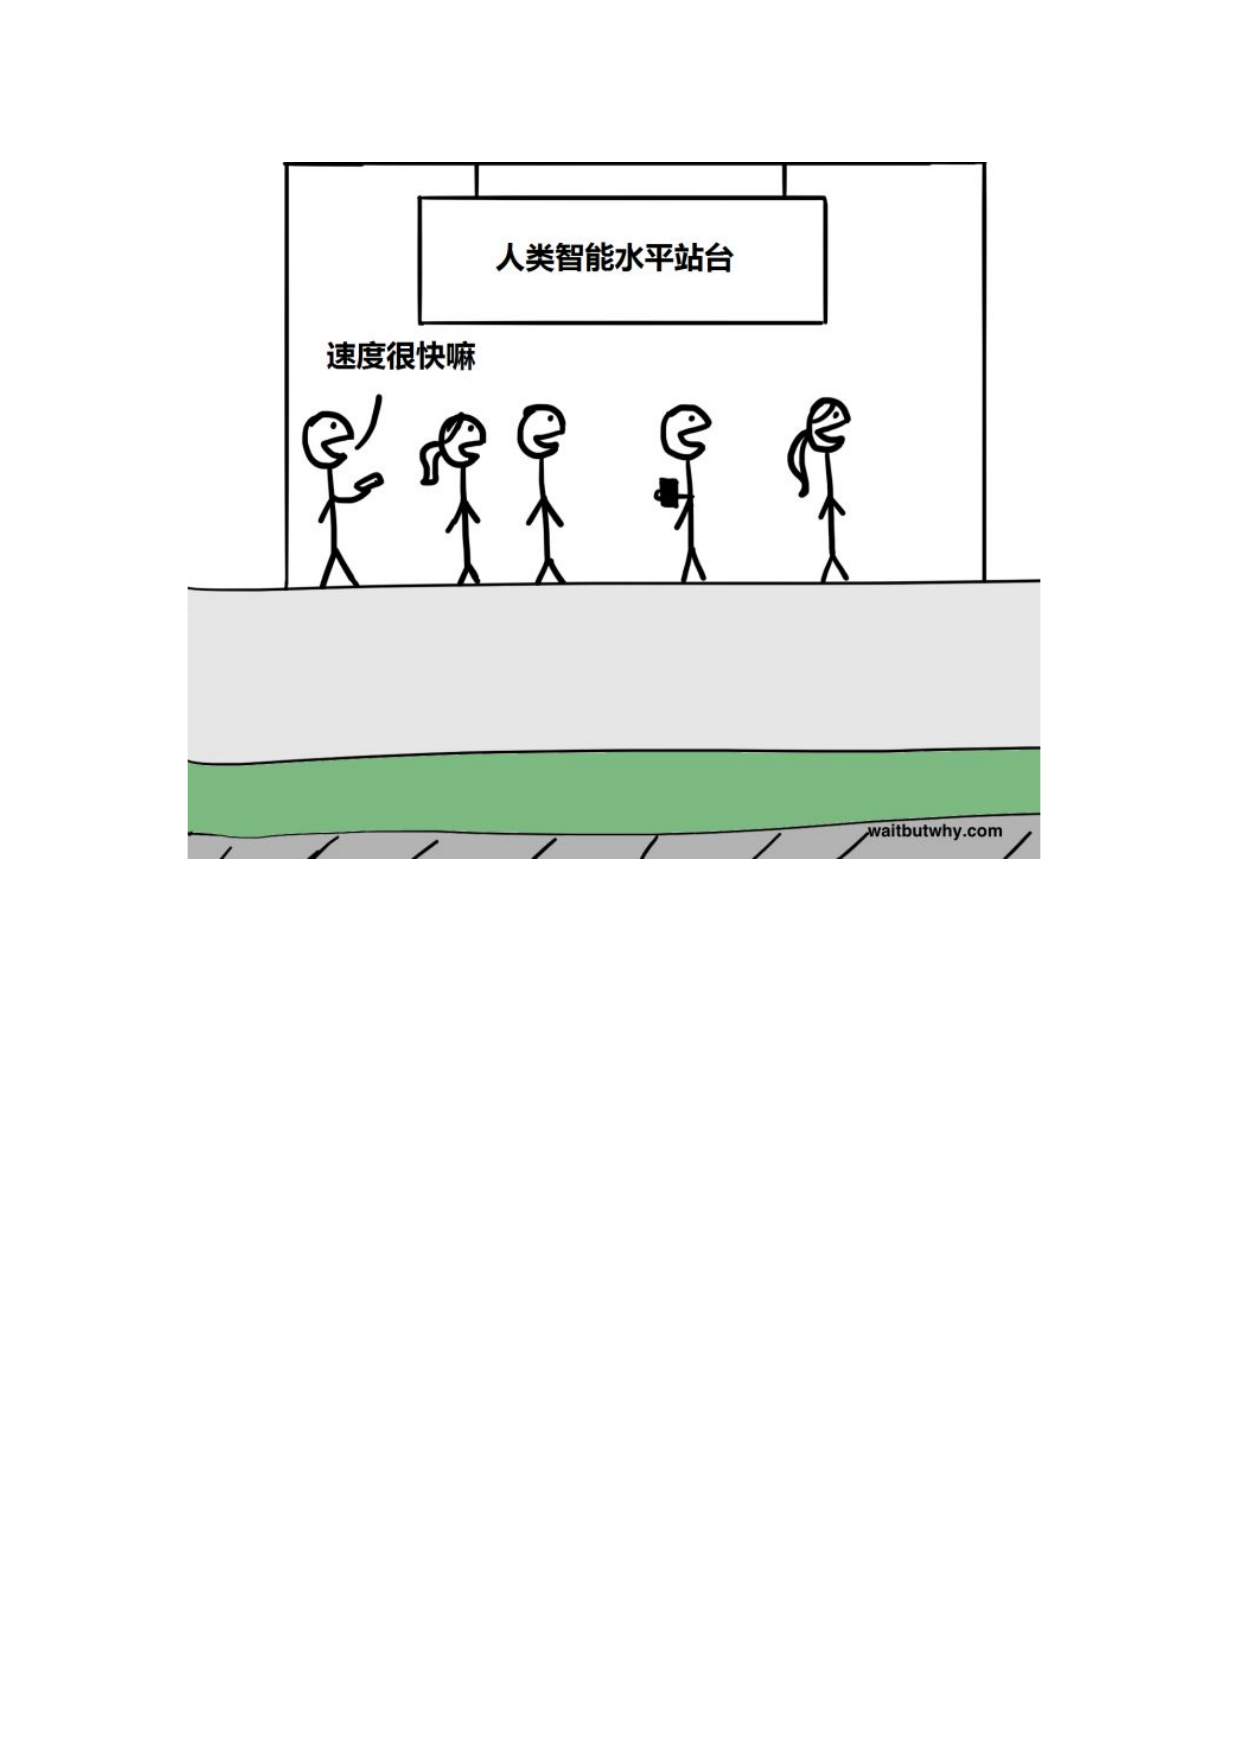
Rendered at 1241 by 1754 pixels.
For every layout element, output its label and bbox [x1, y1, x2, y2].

picture [187, 162, 1041, 859]
